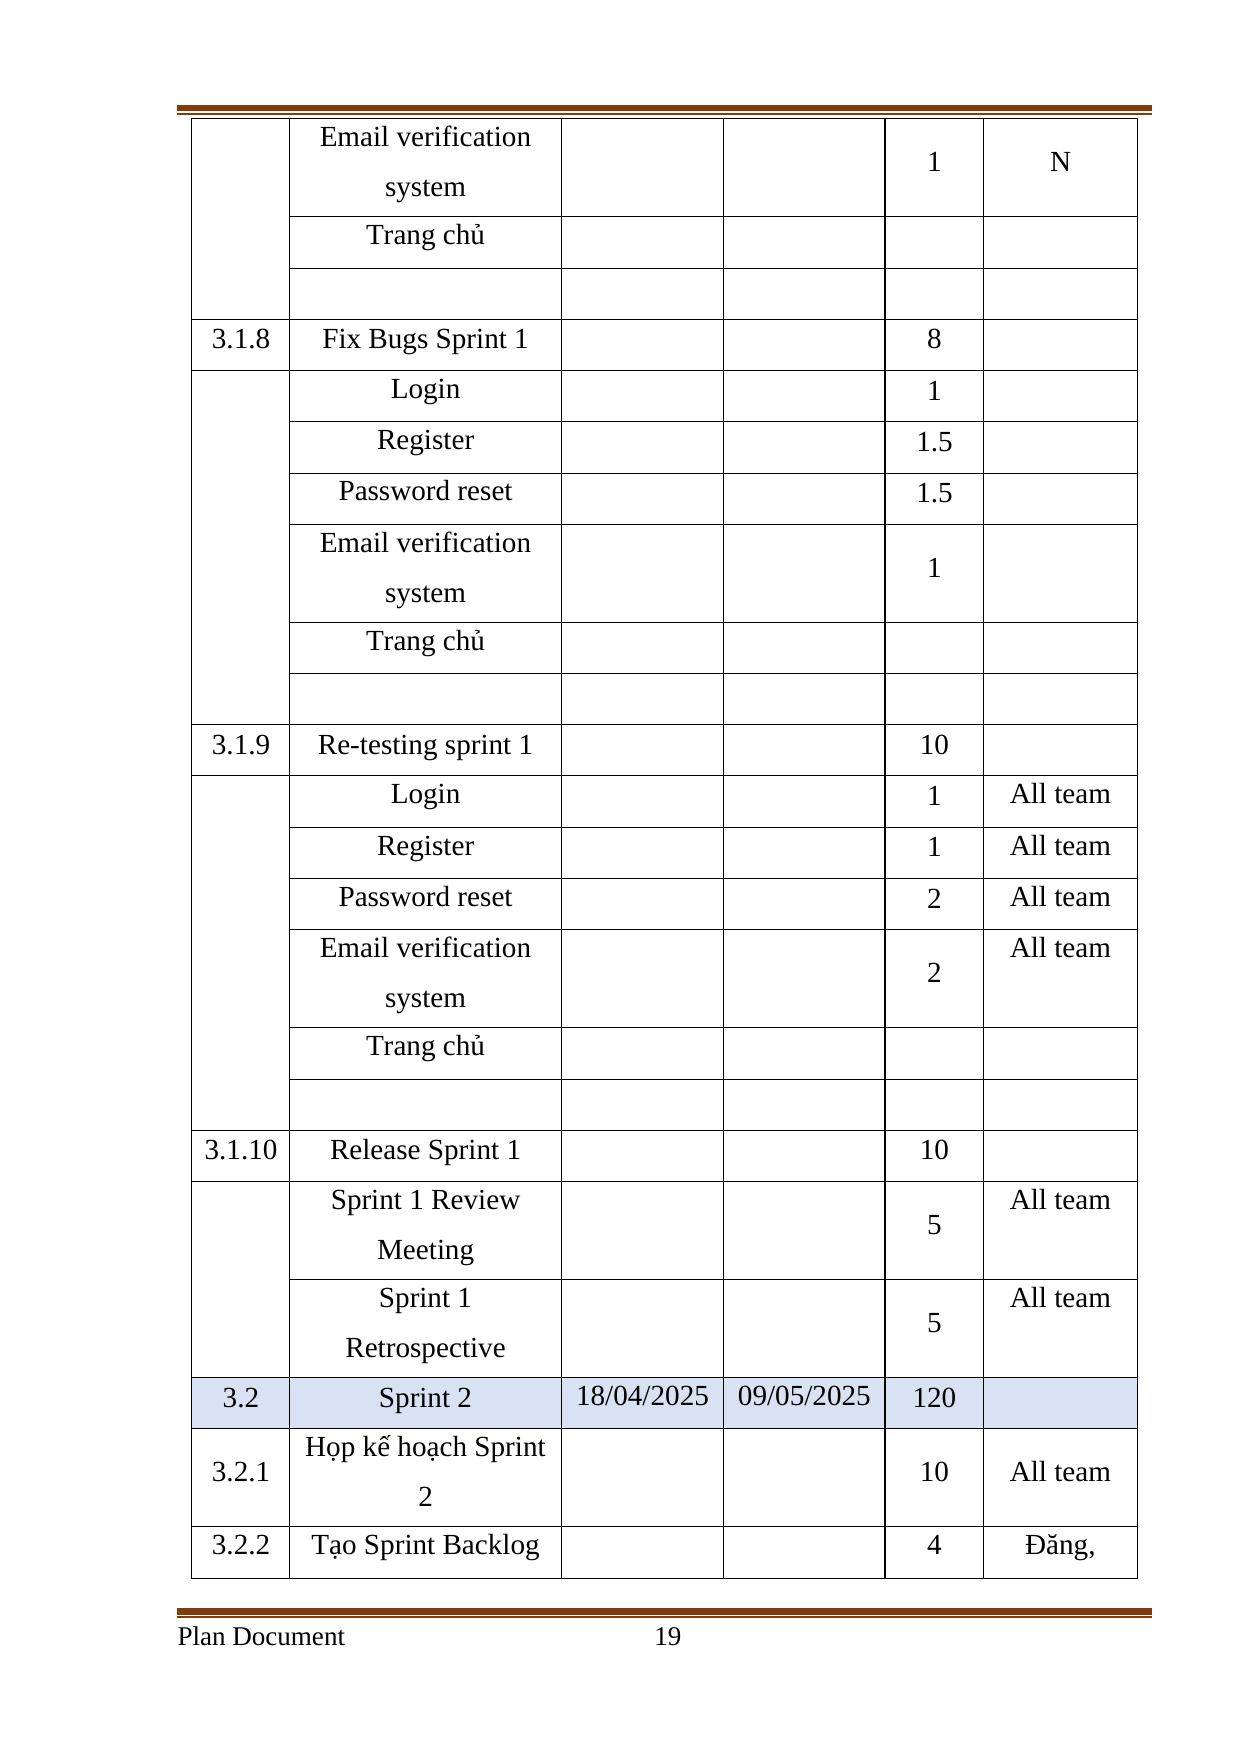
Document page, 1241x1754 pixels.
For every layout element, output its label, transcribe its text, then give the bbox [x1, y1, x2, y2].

table_cell [562, 828, 723, 878]
table_cell [562, 1280, 723, 1377]
table_cell [984, 371, 1137, 421]
table_cell Password reset [290, 474, 561, 524]
table_cell [886, 1080, 983, 1130]
table_cell [724, 525, 884, 622]
table_cell 1 [886, 776, 983, 827]
table_cell [562, 1080, 723, 1130]
table_cell [562, 1028, 723, 1078]
table_cell 1 [886, 828, 983, 878]
table_cell [562, 623, 723, 673]
table_cell [290, 269, 561, 319]
table_cell [984, 1028, 1137, 1078]
table_cell 10 [886, 725, 983, 775]
table_cell 1.5 [886, 474, 983, 524]
table_cell All team [984, 879, 1137, 929]
table_cell [724, 371, 884, 421]
table_cell [886, 217, 983, 267]
table_cell [192, 1182, 289, 1377]
table_cell [562, 119, 723, 216]
table_cell [562, 525, 723, 622]
table_cell 8 [886, 320, 983, 370]
table_cell [724, 725, 884, 775]
table_cell [724, 1080, 884, 1130]
table_cell 09/05/2025 [724, 1378, 884, 1428]
table_cell [562, 320, 723, 370]
table_cell [724, 828, 884, 878]
table_cell Sprint 1 Retrospective [290, 1280, 561, 1377]
table_cell [290, 674, 561, 724]
table_cell [562, 474, 723, 524]
table_cell Trang chủ [290, 623, 561, 673]
table_cell 2 [886, 930, 983, 1027]
table_cell [984, 1080, 1137, 1130]
table_cell [562, 776, 723, 827]
table_cell All team [984, 930, 1137, 1027]
table_cell [562, 1429, 723, 1526]
table_cell [724, 930, 884, 1027]
table_cell 4 [886, 1527, 983, 1577]
table_cell 1 [886, 525, 983, 622]
table_cell [724, 474, 884, 524]
table_cell Login [290, 371, 561, 421]
table_cell [984, 623, 1137, 673]
table_cell [984, 525, 1137, 622]
table_cell [562, 725, 723, 775]
table_cell 5 [886, 1182, 983, 1279]
table_cell 1 [886, 119, 983, 216]
table_cell [562, 422, 723, 472]
table_cell 1 [886, 371, 983, 421]
table_cell [984, 217, 1137, 267]
table_cell 3.1.9 [192, 725, 289, 775]
table_cell [724, 674, 884, 724]
table_cell Login [290, 776, 561, 827]
table_cell [724, 879, 884, 929]
table_cell Email verification system [290, 525, 561, 622]
table_cell Register [290, 828, 561, 878]
table_cell [886, 269, 983, 319]
table_cell [192, 776, 289, 1130]
table_cell Password reset [290, 879, 561, 929]
table_cell [724, 1028, 884, 1078]
table_cell Sprint 2 [290, 1378, 561, 1428]
table_cell [724, 119, 884, 216]
table_cell 3.2 [192, 1378, 289, 1428]
table_cell [562, 217, 723, 267]
table_cell [984, 725, 1137, 775]
table_cell Trang chủ [290, 217, 561, 267]
table_cell [984, 474, 1137, 524]
table_cell [562, 674, 723, 724]
table_cell [724, 320, 884, 370]
table_cell 2 [886, 879, 983, 929]
table_cell [984, 674, 1137, 724]
table_cell [562, 1131, 723, 1181]
table_cell [984, 1378, 1137, 1428]
table_cell All team [984, 1280, 1137, 1377]
table_cell [724, 1429, 884, 1526]
table_cell [562, 371, 723, 421]
table_cell [984, 1131, 1137, 1181]
table_cell Release Sprint 1 [290, 1131, 561, 1181]
table_cell [984, 422, 1137, 472]
table_cell Re-testing sprint 1 [290, 725, 561, 775]
table_cell 10 [886, 1131, 983, 1181]
table_cell [984, 320, 1137, 370]
table_cell [290, 1080, 561, 1130]
table_cell [562, 269, 723, 319]
table_cell [724, 422, 884, 472]
table_cell Register [290, 422, 561, 472]
table_cell [886, 1028, 983, 1078]
table_cell All team [984, 1182, 1137, 1279]
table_cell [984, 269, 1137, 319]
table_cell Sprint 1 Review Meeting [290, 1182, 561, 1279]
table_cell Trang chủ [290, 1028, 561, 1078]
table_cell [562, 879, 723, 929]
table_cell [192, 371, 289, 724]
table_cell All team [984, 1429, 1137, 1526]
table_cell 18/04/2025 [562, 1378, 723, 1428]
table_cell 3.2.2 [192, 1527, 289, 1577]
table_cell [886, 623, 983, 673]
table_cell 120 [886, 1378, 983, 1428]
table_cell [562, 1182, 723, 1279]
table_cell [562, 1527, 723, 1577]
table_cell [724, 1527, 884, 1577]
table_cell 3.2.1 [192, 1429, 289, 1526]
table_cell All team [984, 776, 1137, 827]
table_cell [724, 1131, 884, 1181]
table_cell N [984, 119, 1137, 216]
table_cell 10 [886, 1429, 983, 1526]
table_cell [724, 1182, 884, 1279]
table_cell 5 [886, 1280, 983, 1377]
table_cell [724, 269, 884, 319]
table_cell [724, 1280, 884, 1377]
table_cell [724, 217, 884, 267]
table_cell Đăng, Hưng [984, 1527, 1137, 1577]
table_cell Email verification system [290, 119, 561, 216]
table_cell 1.5 [886, 422, 983, 472]
table_cell All team [984, 828, 1137, 878]
table_cell [724, 623, 884, 673]
table_cell Fix Bugs Sprint 1 [290, 320, 561, 370]
table_cell [562, 930, 723, 1027]
table_cell Họp kế hoạch Sprint 2 [290, 1429, 561, 1526]
table_cell 3.1.10 [192, 1131, 289, 1181]
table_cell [290, 1527, 561, 1577]
table_cell 3.1.8 [192, 320, 289, 370]
table_cell [886, 674, 983, 724]
table_cell [724, 776, 884, 827]
table_cell Email verification system [290, 930, 561, 1027]
